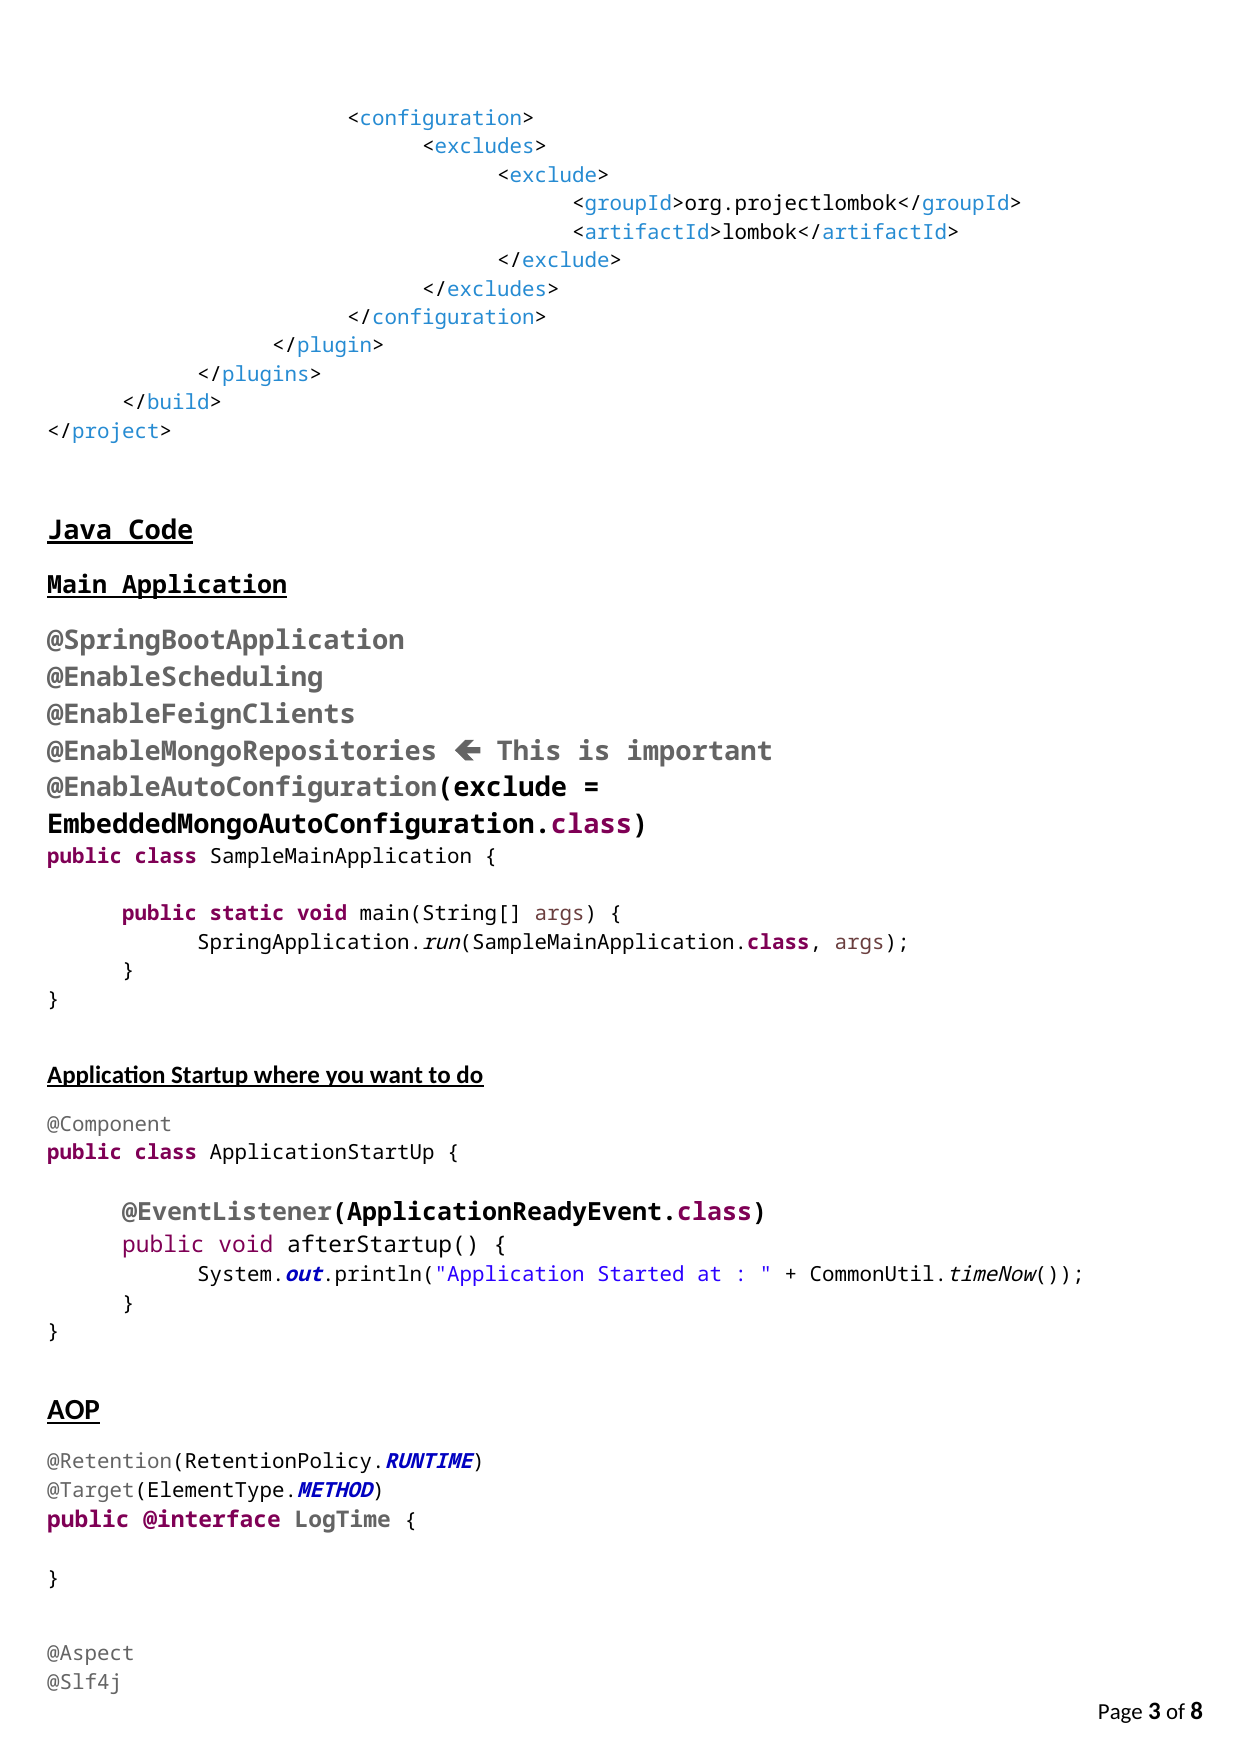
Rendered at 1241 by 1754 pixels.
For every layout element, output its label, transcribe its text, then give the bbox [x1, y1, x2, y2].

text Java Code [47, 510, 1203, 547]
text public void afterStartup() { [47, 1228, 1203, 1259]
text AOP [47, 1391, 1203, 1427]
text </plugin> [47, 331, 1203, 359]
text @SpringBootApplication [47, 620, 1203, 657]
text @EnableMongoRepositories This is important [47, 731, 1203, 768]
text public class ApplicationStartUp { [47, 1137, 1203, 1166]
text <artifactId>lombok</artifactId> [47, 217, 1203, 245]
text @Slf4j [47, 1667, 1203, 1695]
text <exclude> [47, 160, 1203, 188]
text </plugins> [47, 359, 1203, 387]
text } [47, 1563, 1203, 1592]
text } [47, 955, 1203, 984]
text @Component [47, 1109, 1203, 1137]
text } [47, 1288, 1203, 1316]
text @EnableAutoConfiguration(exclude = EmbeddedMongoAutoConfiguration.class) [47, 768, 1203, 842]
text <excludes> [47, 131, 1203, 160]
text </excludes> [47, 274, 1203, 302]
text @Retention(RetentionPolicy.RUNTIME) [47, 1447, 1203, 1475]
text </project> [47, 416, 1203, 444]
text @EnableFeignClients [47, 694, 1203, 731]
text @EventListener(ApplicationReadyEvent.class) [47, 1194, 1203, 1228]
text } [47, 984, 1203, 1012]
text </configuration> [47, 302, 1203, 331]
text </build> [47, 387, 1203, 416]
text @Target(ElementType.METHOD) [47, 1475, 1203, 1503]
text Application Startup where you want to do [47, 1059, 1203, 1089]
text @EnableScheduling [47, 657, 1203, 694]
text public @interface LogTime { [47, 1503, 1203, 1535]
text public class SampleMainApplication { [47, 842, 1203, 870]
text public static void main(String[] args) { [47, 898, 1203, 927]
text @Aspect [47, 1638, 1203, 1667]
text } [47, 1316, 1203, 1344]
text SpringApplication.run(SampleMainApplication.class, args); [47, 927, 1203, 955]
text <configuration> [47, 103, 1203, 131]
text <groupId>org.projectlombok</groupId> [47, 188, 1203, 217]
text System.out.println("Application Started at : " + CommonUtil.timeNow()); [47, 1259, 1203, 1288]
text </exclude> [47, 245, 1203, 274]
text Main Application [47, 567, 1203, 601]
